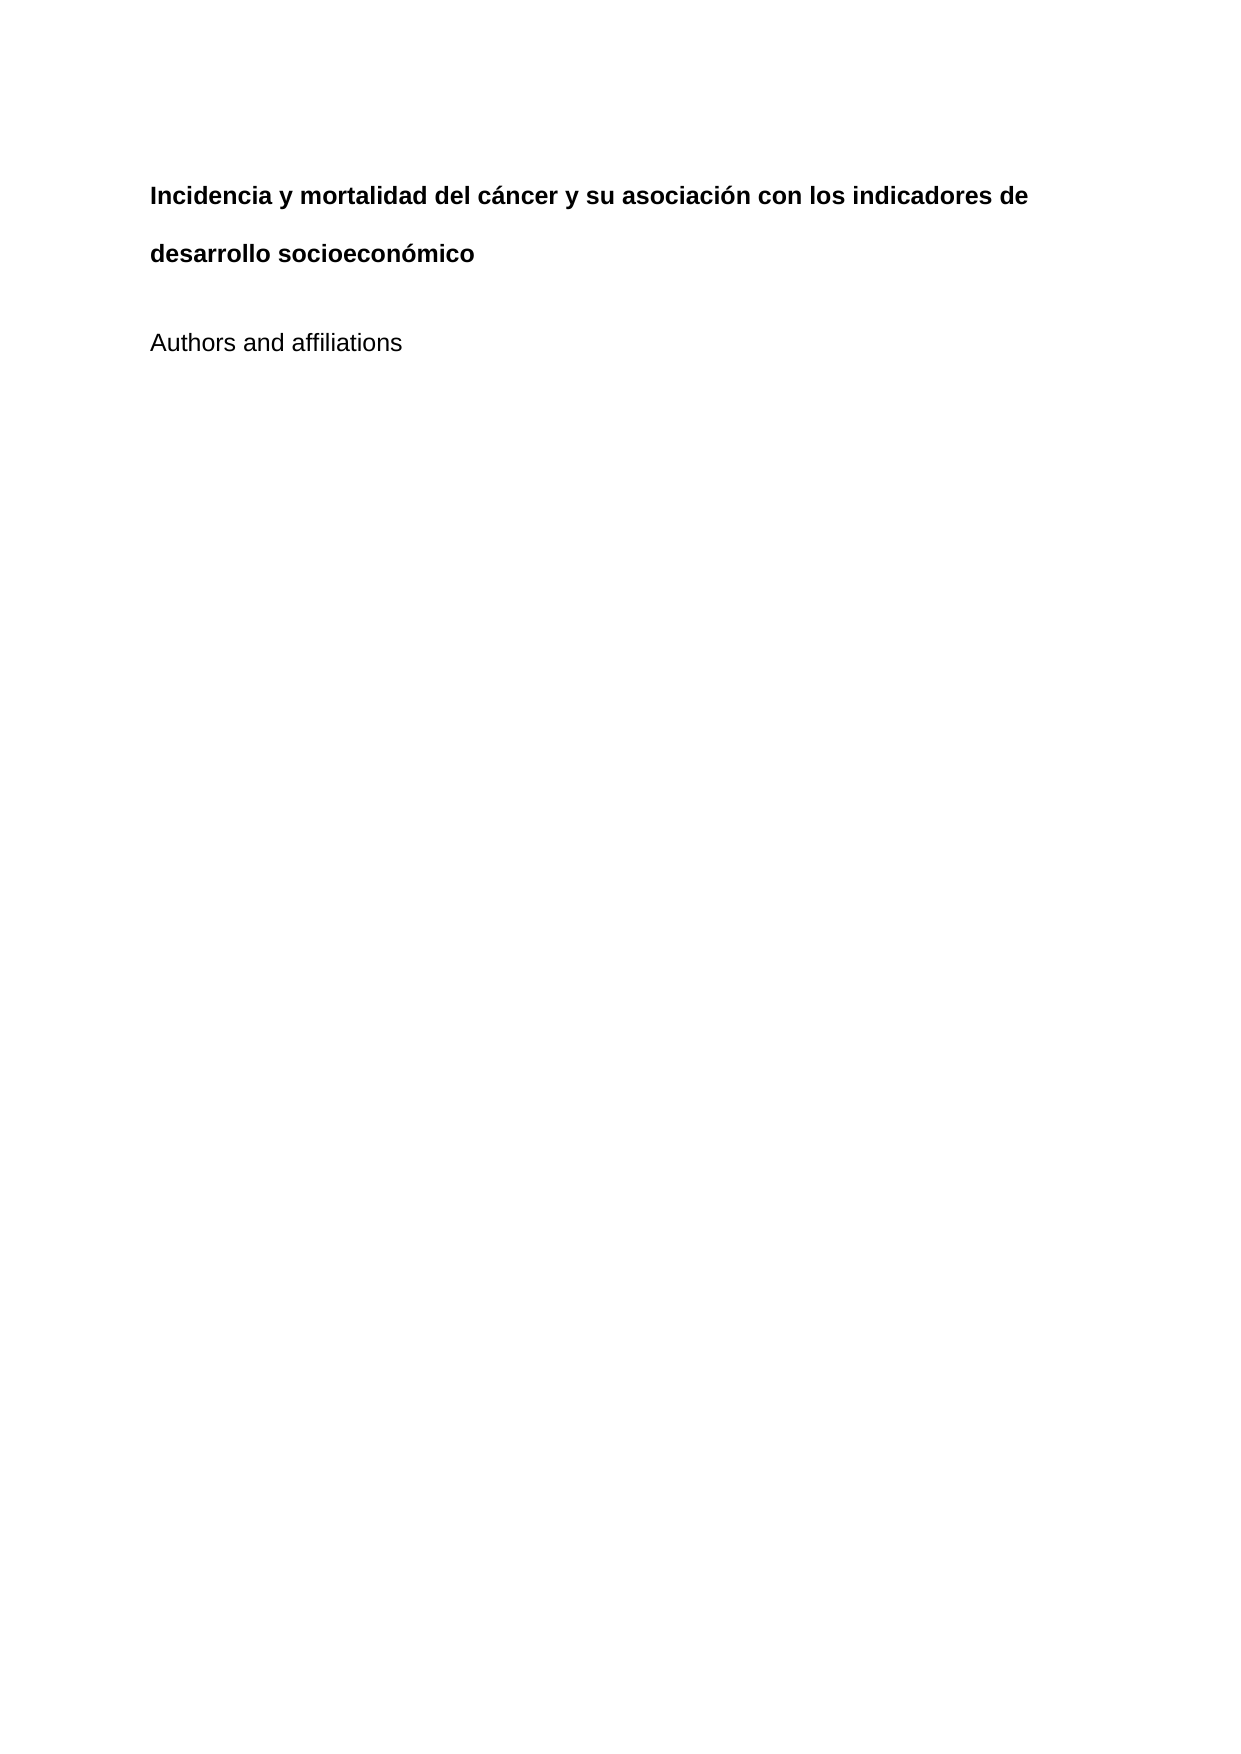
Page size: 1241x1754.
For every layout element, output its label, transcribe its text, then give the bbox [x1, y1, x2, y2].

text Authors and affiliations [150, 327, 1090, 356]
text Incidencia y mortalidad del cáncer y su asociación con los indicadores de desarrollo socioeconómico [150, 181, 1090, 267]
